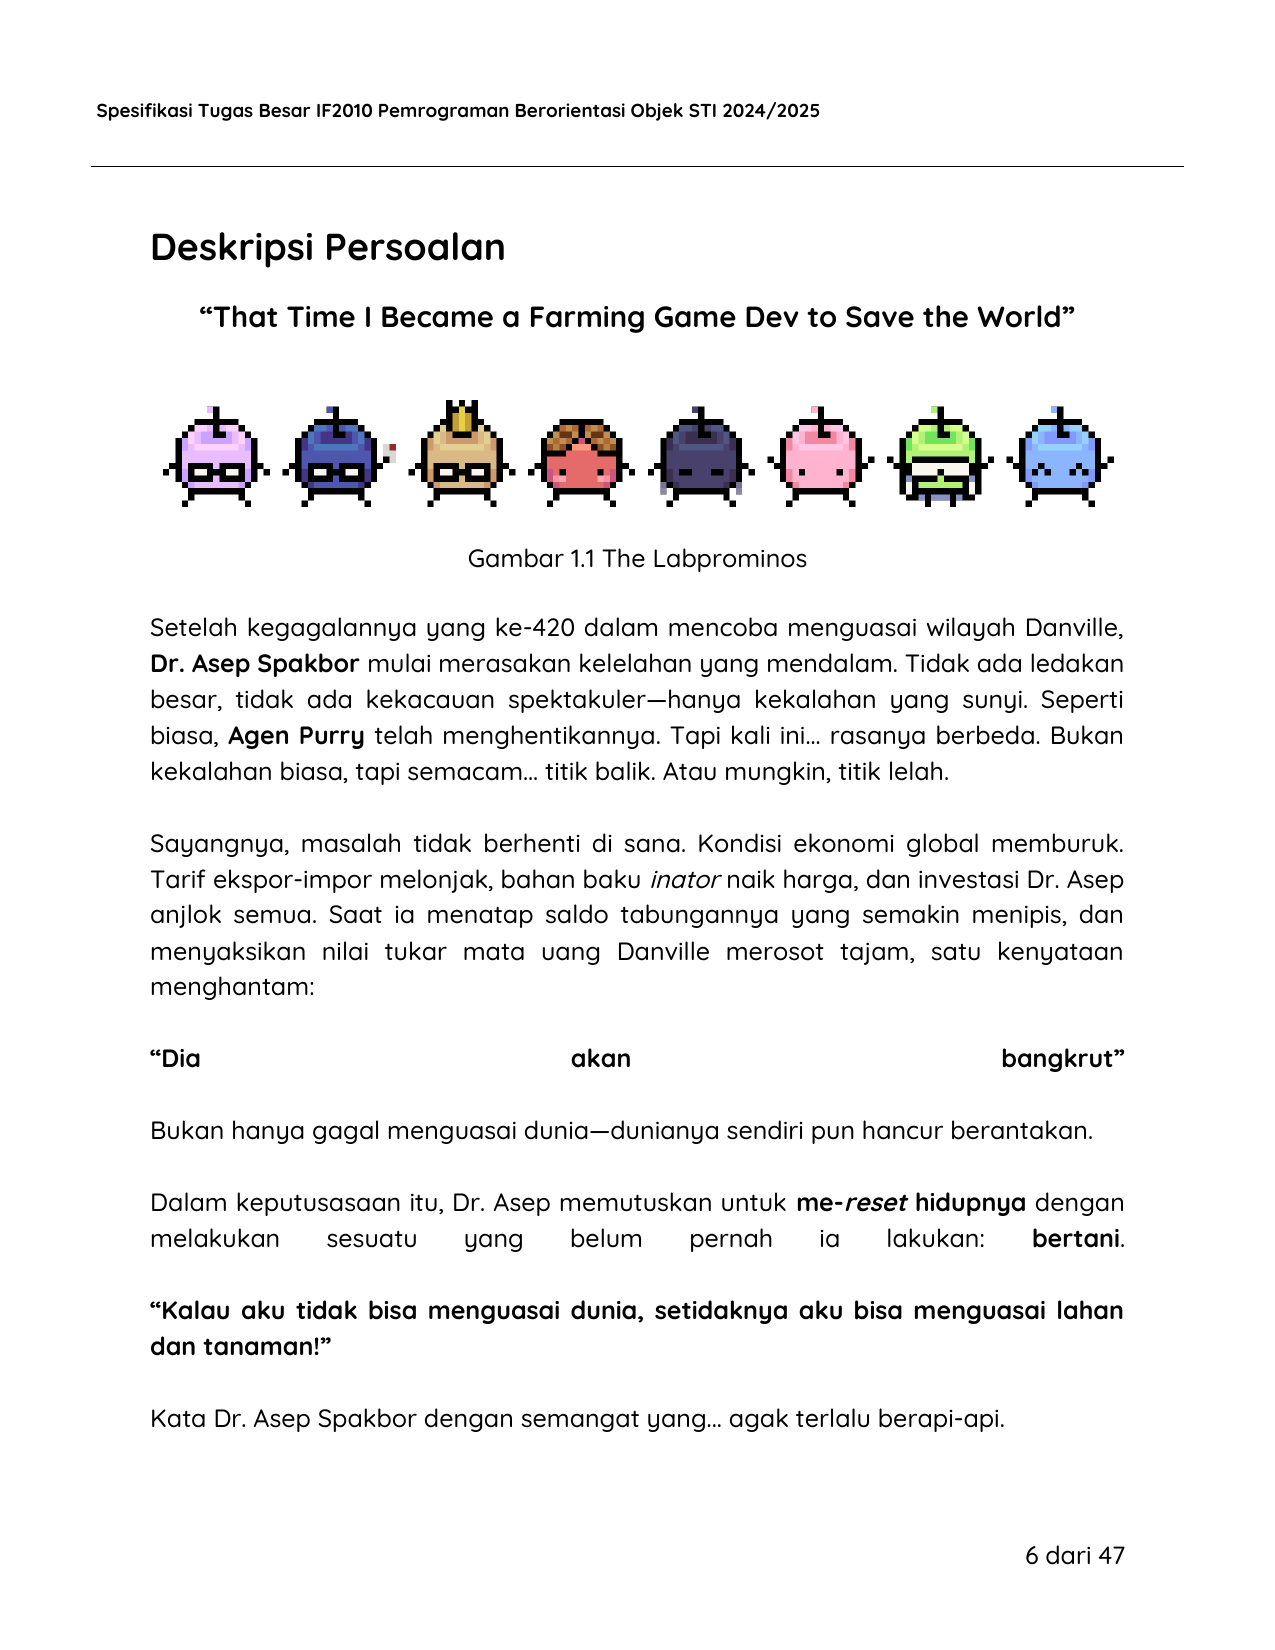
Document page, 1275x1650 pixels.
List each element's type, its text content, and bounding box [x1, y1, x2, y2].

text “Kalau aku tidak bisa menguasai dunia, setidaknya aku bisa menguasai lahan dan tanaman!” [150, 1294, 1125, 1361]
text Kata Dr. Asep Spakbor dengan semangat yang... agak terlalu berapi-api. [150, 1402, 1125, 1433]
text Sayangnya, masalah tidak berhenti di sana. Kondisi ekonomi global memburuk. Tarif ekspor-impor melonjak, bahan baku inator naik harga, dan investasi Dr. Asep anjlok semua. Saat ia menatap saldo tabungannya yang semakin menipis, dan menyaksikan nilai tukar mata uang Danville merosot tajam, satu kenyataan menghantam: [150, 827, 1125, 1038]
text Dalam keputusasaan itu, Dr. Asep memutuskan untuk me-reset hidupnya dengan melakukan sesuatu yang belum pernah ia lakukan: bertani. [150, 1186, 1125, 1289]
subtitle Deskripsi Persoalan [150, 223, 1125, 270]
text “That Time I Became a Farming Game Dev to Save the World” [150, 298, 1125, 334]
text Gambar 1.1 The Labprominos [150, 543, 1125, 574]
text “Dia akan bangkrut” [150, 1043, 1125, 1110]
text Setelah kegagalannya yang ke-420 dalam mencoba menguasai wilayah Danville, Dr. Asep Spakbor mulai merasakan kelelahan yang mendalam. Tidak ada ledakan besar, tidak ada kekacauan spektakuler—hanya kekalahan yang sunyi. Seperti biasa, Agen Purry telah menghentikannya. Tapi kali ini... rasanya berbeda. Bukan kekalahan biasa, tapi semacam... titik balik. Atau mungkin, titik lelah. [150, 611, 1125, 786]
picture [150, 381, 1125, 538]
text Bukan hanya gagal menguasai dunia—dunianya sendiri pun hancur berantakan. [150, 1114, 1125, 1146]
